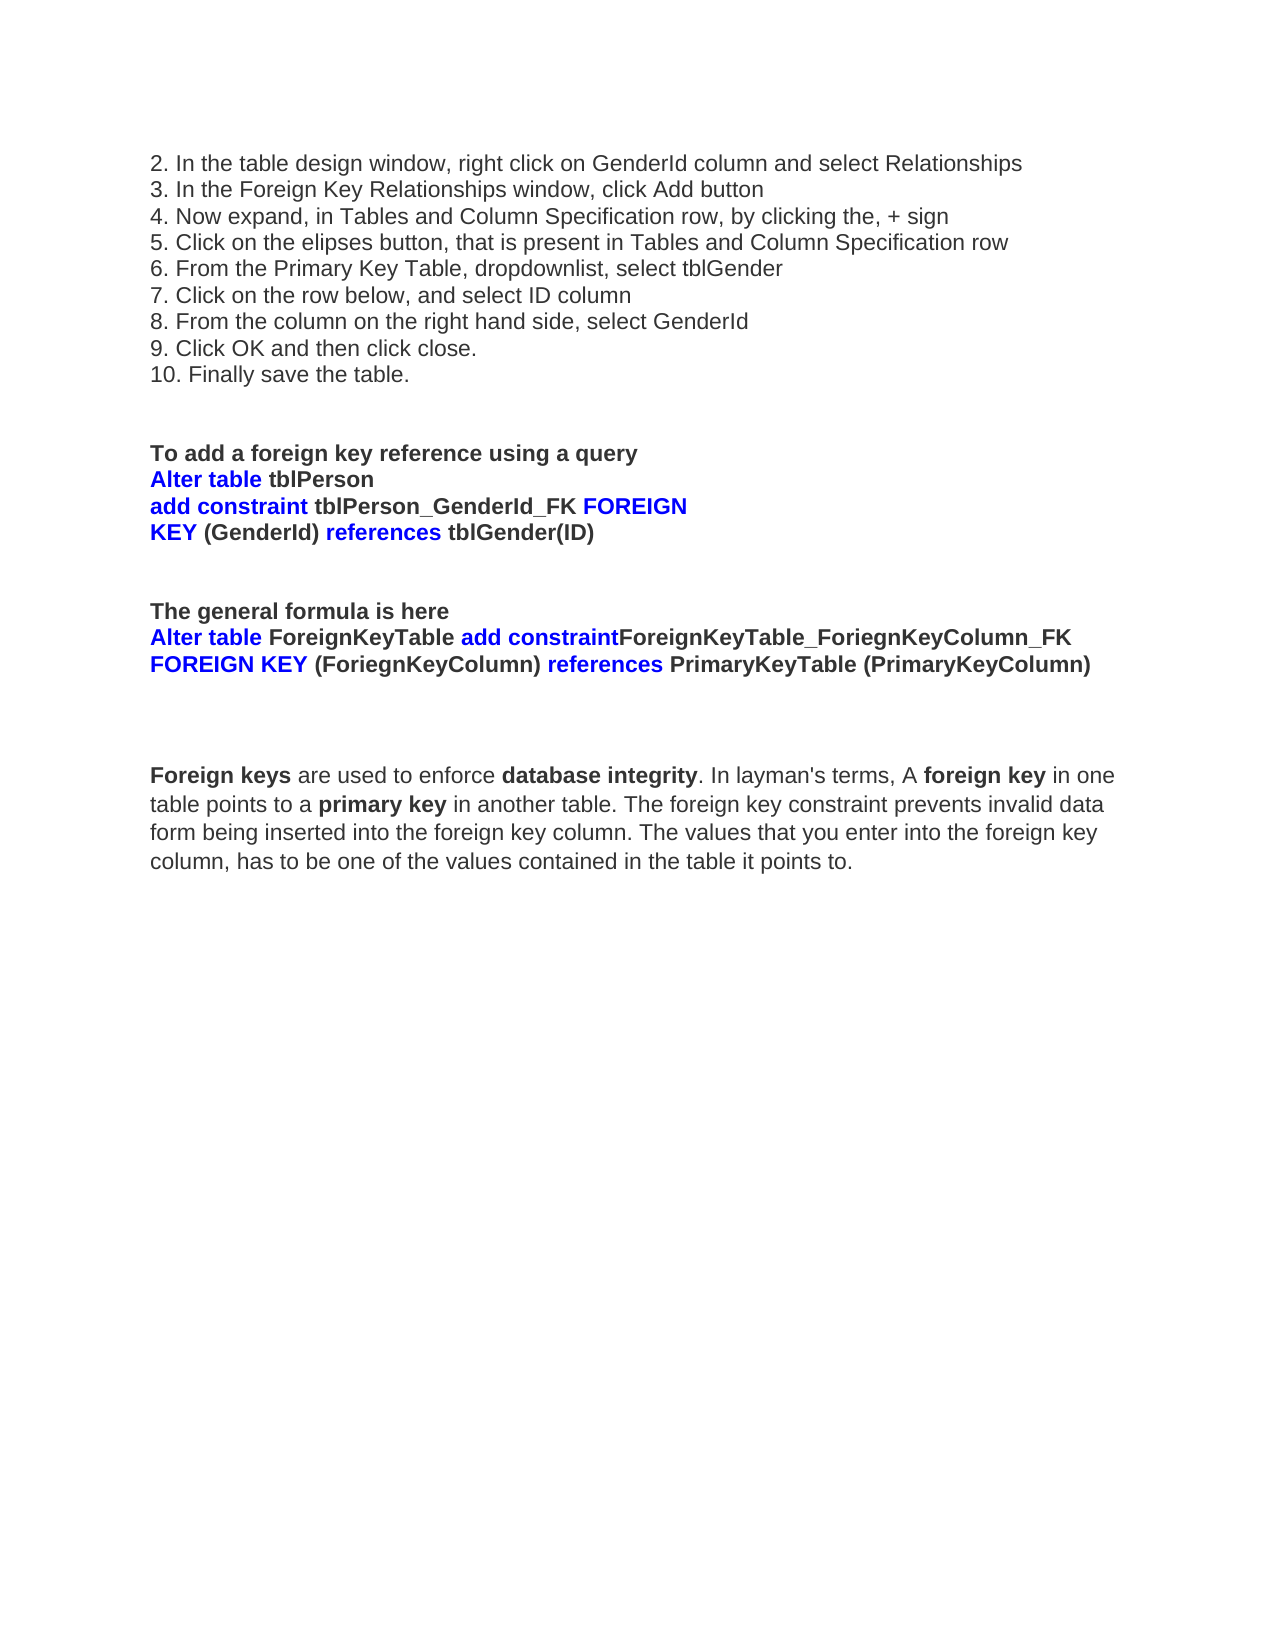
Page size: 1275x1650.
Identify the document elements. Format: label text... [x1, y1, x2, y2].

text Foreign keys are used to enforce database integrity. In layman's terms, A foreign key in one table points to a primary key in another table. The foreign key constraint prevents invalid data form being inserted into the foreign key column. The values that you enter into the foreign key column, has to be one of the values contained in the table it points to. [150, 677, 1125, 874]
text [150, 150, 1125, 677]
